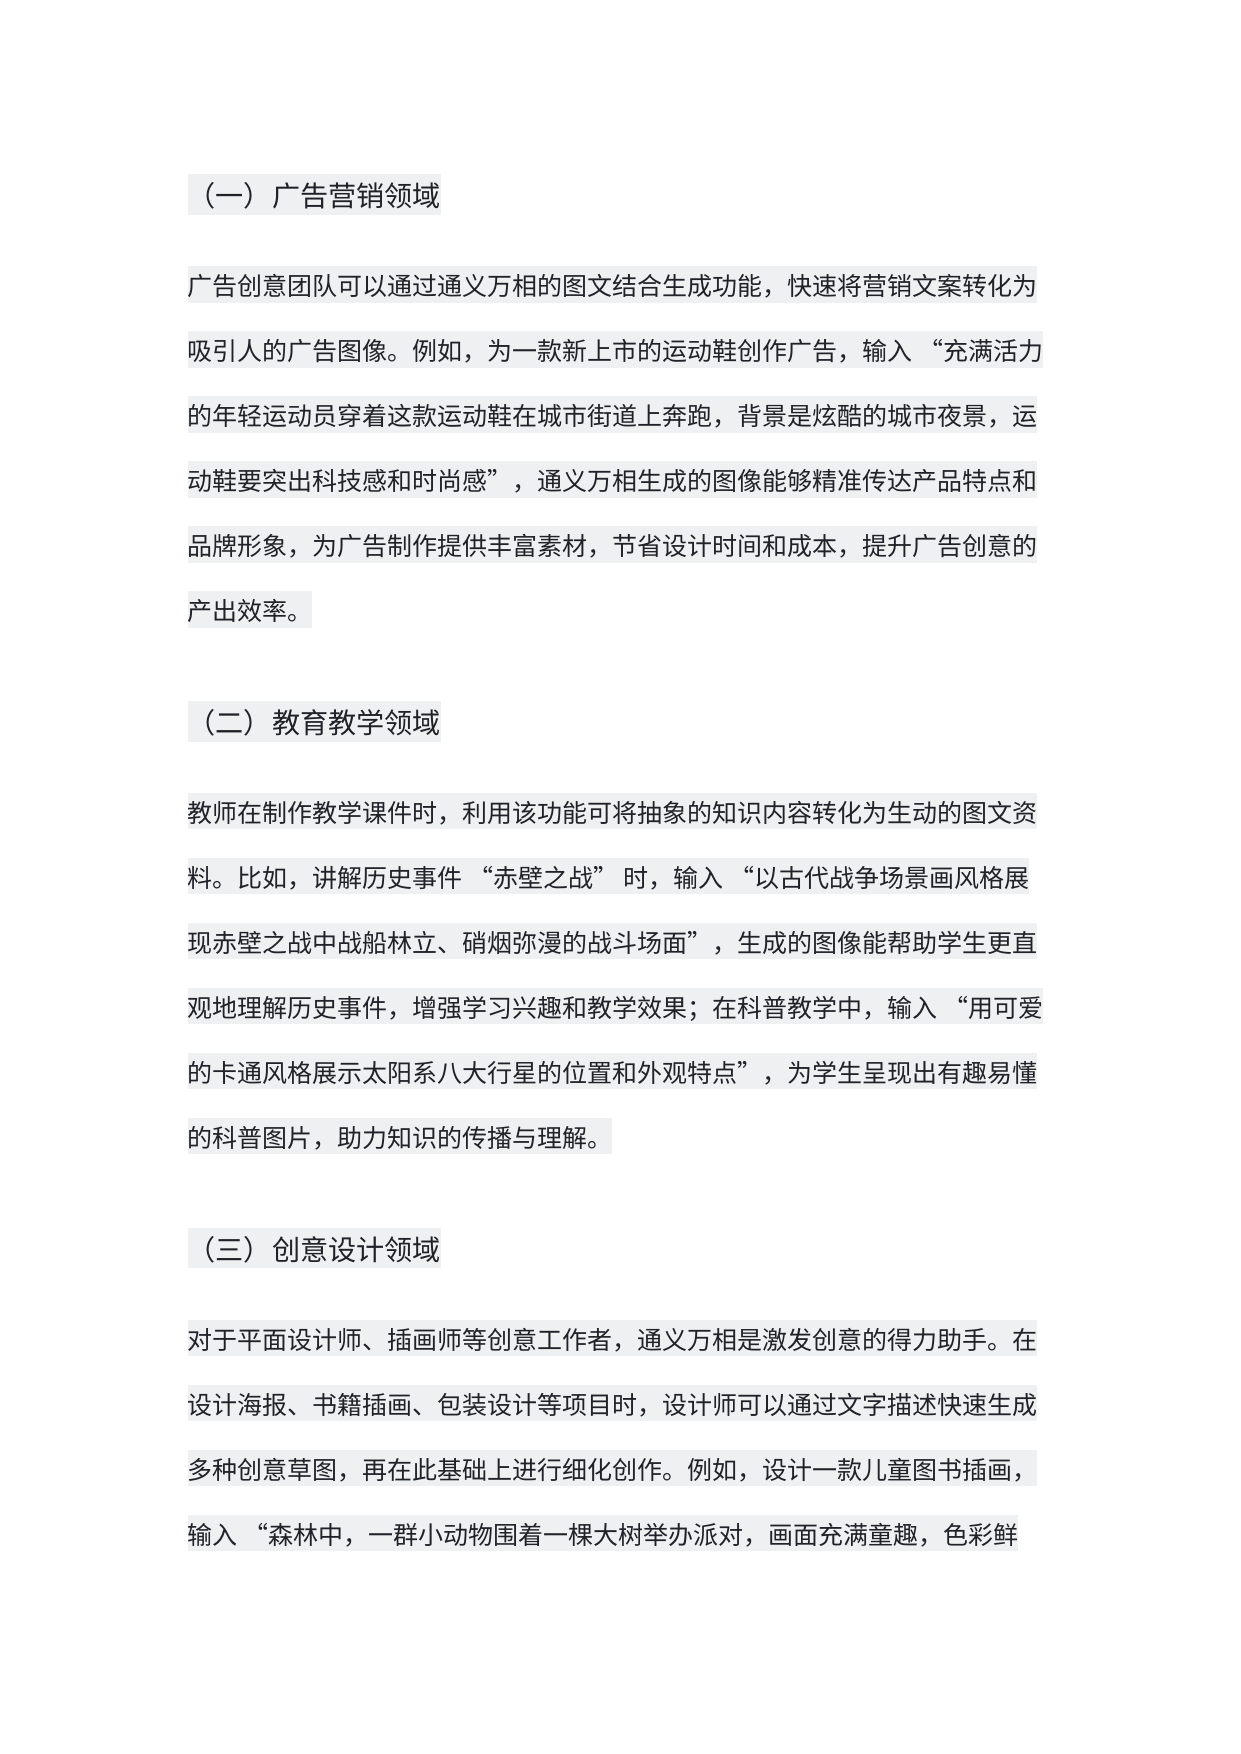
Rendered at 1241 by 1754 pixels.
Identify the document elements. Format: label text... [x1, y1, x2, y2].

text 教师在制作教学课件时，利用该功能可将抽象的知识内容转化为生动的图文资料。比如，讲解历史事件 “赤壁之战” 时，输入 “以古代战争场景画风格展现赤壁之战中战船林立、硝烟弥漫的战斗场面”，生成的图像能帮助学生更直观地理解历史事件，增强学习兴趣和教学效果；在科普教学中，输入 “用可爱的卡通风格展示太阳系八大行星的位置和外观特点”，为学生呈现出有趣易懂的科普图片，助力知识的传播与理解。​ [187, 779, 1053, 1169]
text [187, 1306, 1053, 1566]
text 广告创意团队可以通过通义万相的图文结合生成功能，快速将营销文案转化为吸引人的广告图像。例如，为一款新上市的运动鞋创作广告，输入 “充满活力的年轻运动员穿着这款运动鞋在城市街道上奔跑，背景是炫酷的城市夜景，运动鞋要突出科技感和时尚感”，通义万相生成的图像能够精准传达产品特点和品牌形象，为广告制作提供丰富素材，节省设计时间和成本，提升广告创意的产出效率。​ [187, 252, 1053, 642]
text （一）广告营销领域​ [187, 162, 1053, 227]
text （二）教育教学领域​ [187, 689, 1053, 754]
text （三）创意设计领域​ [187, 1216, 1053, 1281]
